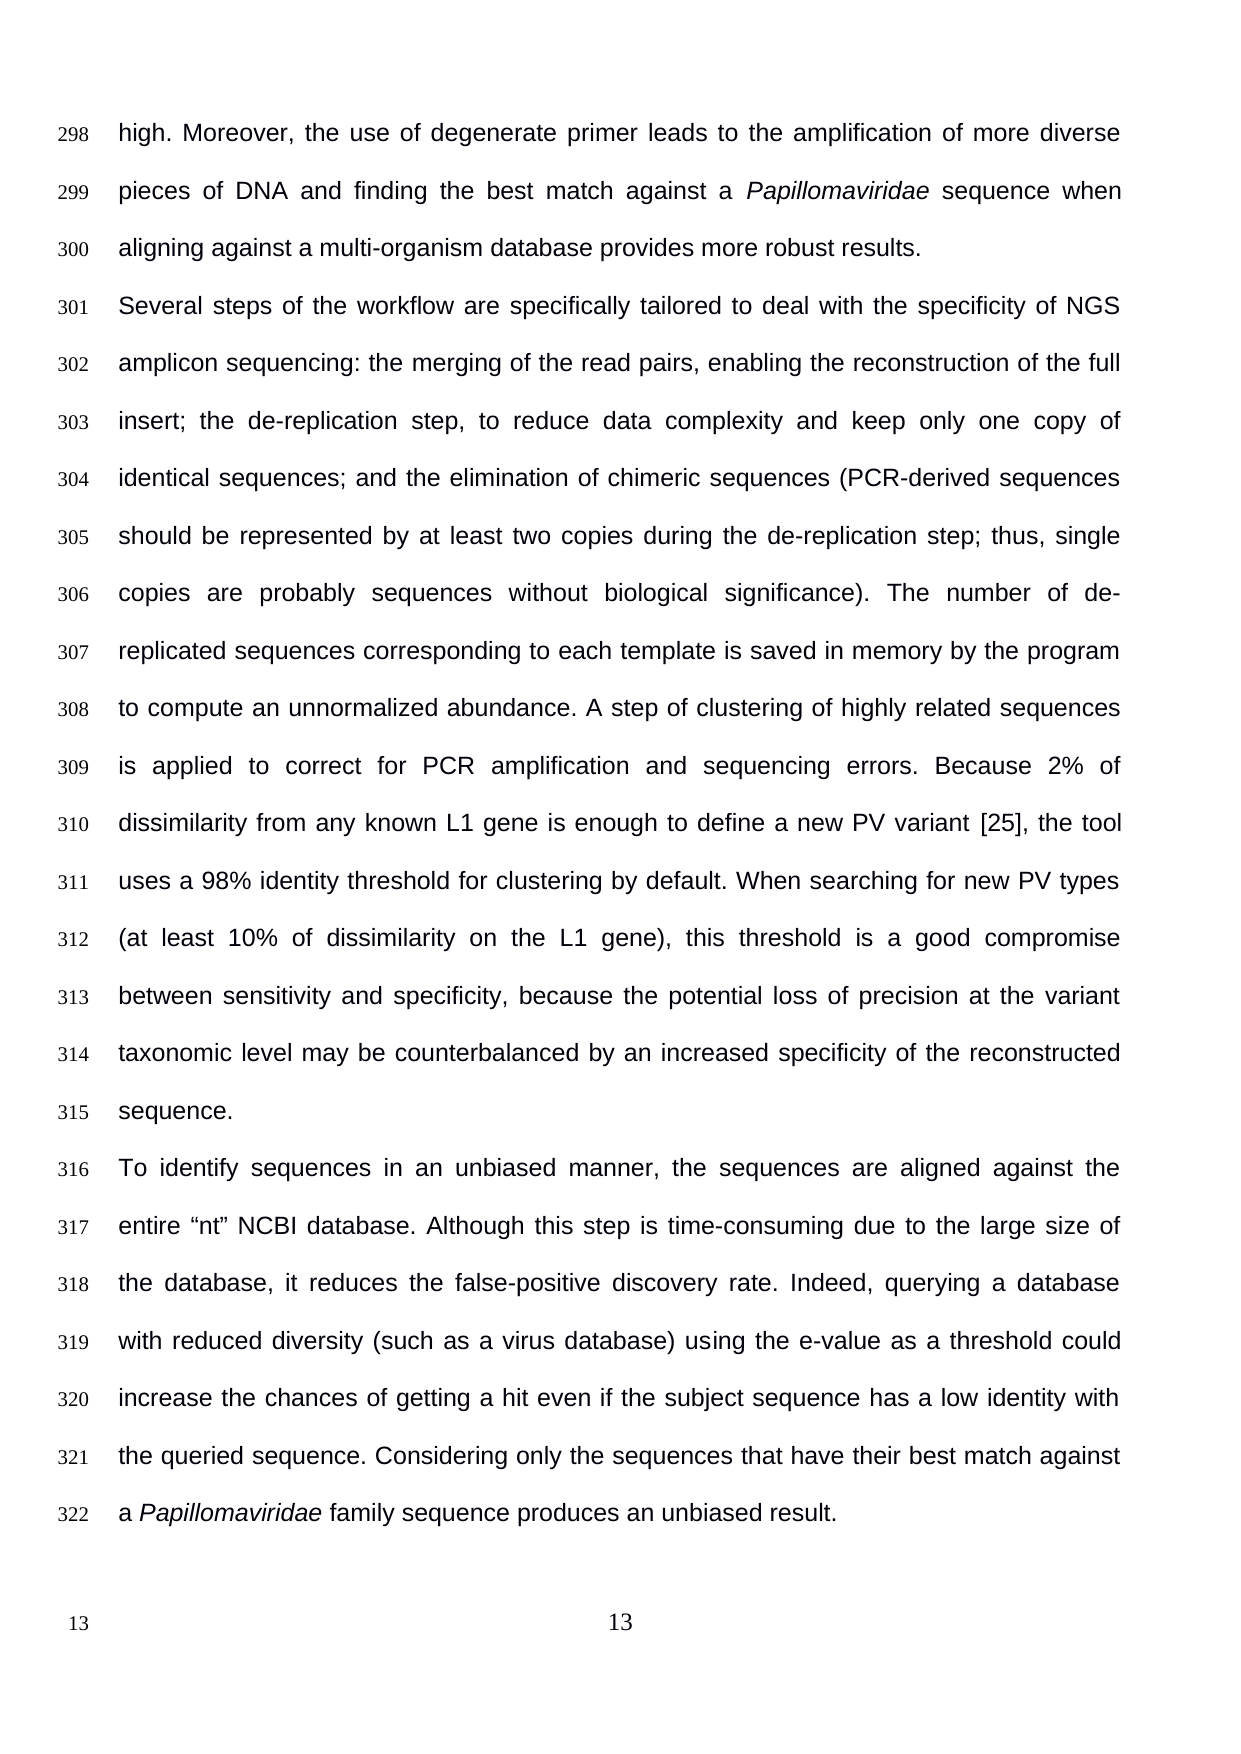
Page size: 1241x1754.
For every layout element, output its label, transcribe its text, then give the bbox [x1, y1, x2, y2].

text To identify sequences in an unbiased manner, the sequences are aligned against the entire “nt” NCBI database. Although this step is time-consuming due to the large size of the database, it reduces the false-positive discovery rate. Indeed, querying a database with reduced diversity (such as a virus database) using the e-value as a threshold could increase the chances of getting a hit even if the subject sequence has a low identity with the queried sequence. Considering only the sequences that have their best match against a Papillomaviridae family sequence produces an unbiased result. [118, 1153, 1122, 1527]
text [118, 118, 1122, 262]
text Several steps of the workflow are specifically tailored to deal with the specificity of NGS amplicon sequencing: the merging of the read pairs, enabling the reconstruction of the full insert; the de-replication step, to reduce data complexity and keep only one copy of identical sequences; and the elimination of chimeric sequences (PCR-derived sequences should be represented by at least two copies during the de-replication step; thus, single copies are probably sequences without biological significance). The number of de-replicated sequences corresponding to each template is saved in memory by the program to compute an unnormalized abundance. A step of clustering of highly related sequences is applied to correct for PCR amplification and sequencing errors. Because 2% of dissimilarity from any known L1 gene is enough to define a new PV variant [25], the tool uses a 98% identity threshold for clustering by default. When searching for new PV types (at least 10% of dissimilarity on the L1 gene), this threshold is a good compromise between sensitivity and specificity, because the potential loss of precision at the variant taxonomic level may be counterbalanced by an increased specificity of the reconstructed sequence. [118, 291, 1122, 1124]
